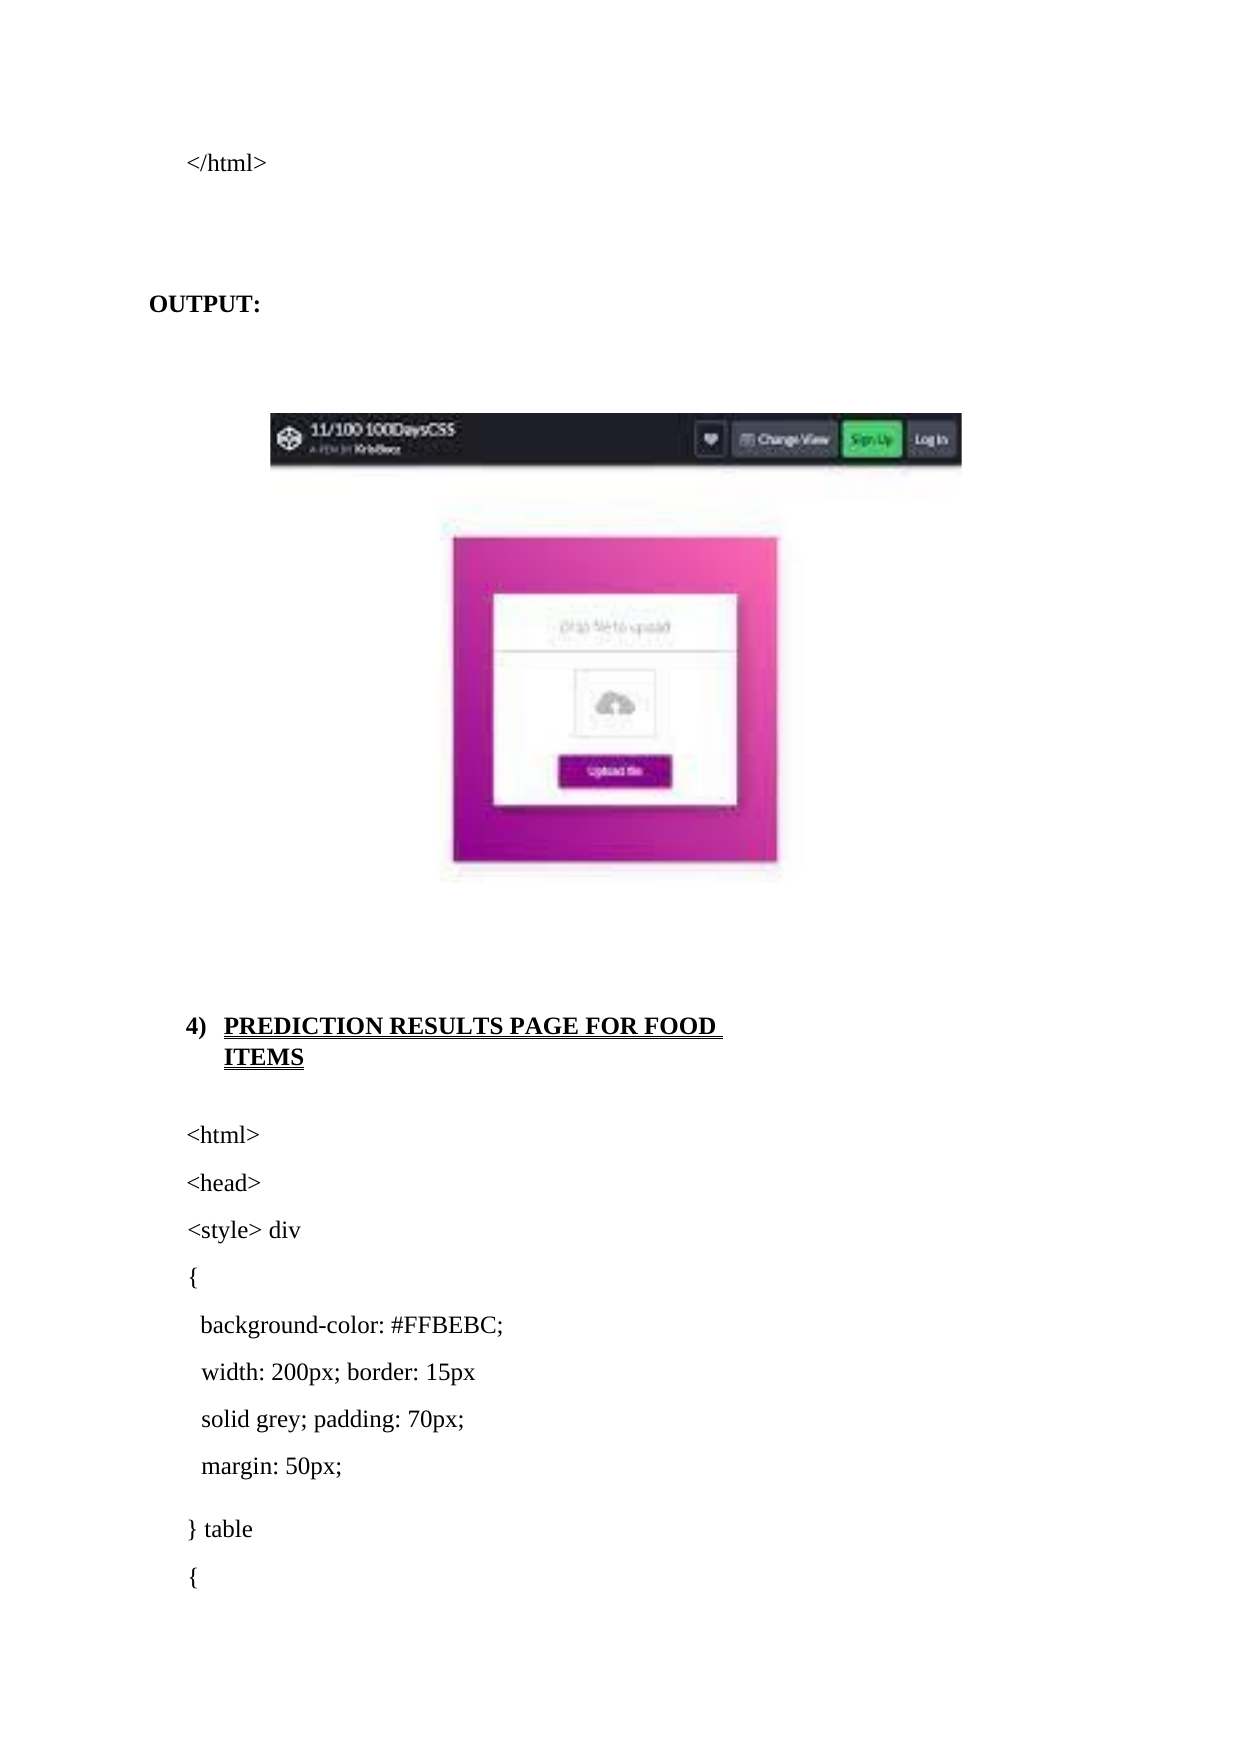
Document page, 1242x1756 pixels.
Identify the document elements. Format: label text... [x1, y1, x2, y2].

text OUTPUT: [148, 289, 1051, 318]
text } table { [186, 1514, 254, 1591]
text <head> <style> div { [186, 1168, 301, 1291]
text <html> [186, 1120, 1051, 1149]
text background-color: #FFBEBC; width: 200px; border: 15px solid grey; padding: 70px; margin: 50px; [200, 1310, 504, 1480]
picture [270, 413, 962, 934]
text </html> [186, 148, 1051, 177]
subtitle PREDICTION RESULTS PAGE FOR FOOD ITEMS [186, 1011, 763, 1071]
